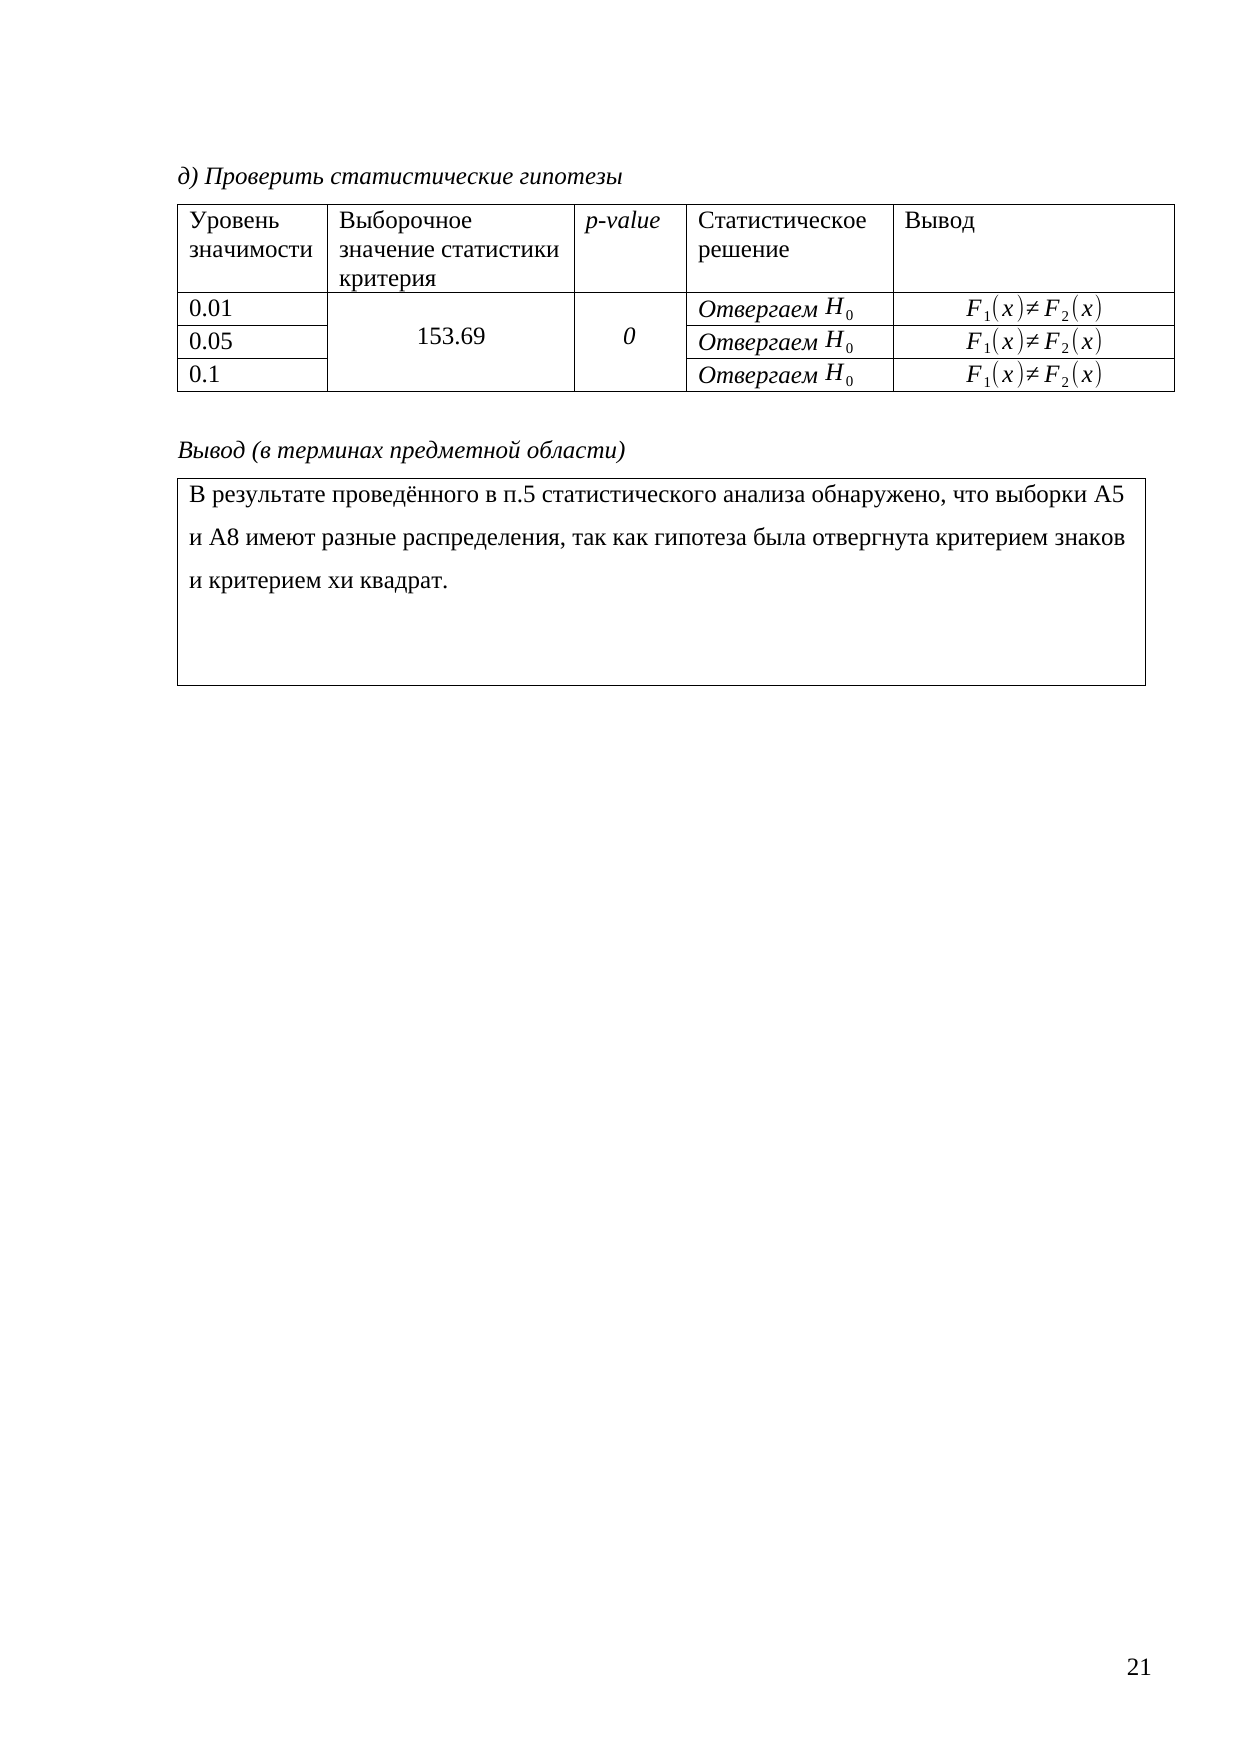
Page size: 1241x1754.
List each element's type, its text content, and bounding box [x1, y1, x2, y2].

table_cell 0.1 [178, 359, 327, 391]
table_cell 0.01 [178, 293, 327, 325]
table_header p-value [575, 205, 686, 292]
table_cell Отвергаем [687, 359, 893, 391]
table_cell 153.69 [328, 293, 574, 391]
table_cell [894, 326, 1174, 358]
text Вывод (в терминах предметной области) [177, 435, 1152, 464]
table_cell Отвергаем [687, 293, 893, 325]
table_cell 0 [575, 293, 686, 391]
text д) Проверить статистические гипотезы [177, 161, 1152, 190]
table_header В результате проведённого в п.5 статистического анализа обнаружено, что выборки A5 и A8 имеют разные распределения, так как гипотеза была отвергнута критерием знаков и критерием хи квадрат. [178, 479, 1145, 685]
table_header Вывод [894, 205, 1174, 292]
table_header Выборочное значение статистики критерия [328, 205, 574, 292]
table_cell [894, 359, 1174, 391]
table_cell [894, 293, 1174, 325]
table_cell Отвергаем [687, 326, 893, 358]
table_header Уровень значимости [178, 205, 327, 292]
table_header Статистическое решение [687, 205, 893, 292]
table_cell 0.05 [178, 326, 327, 358]
